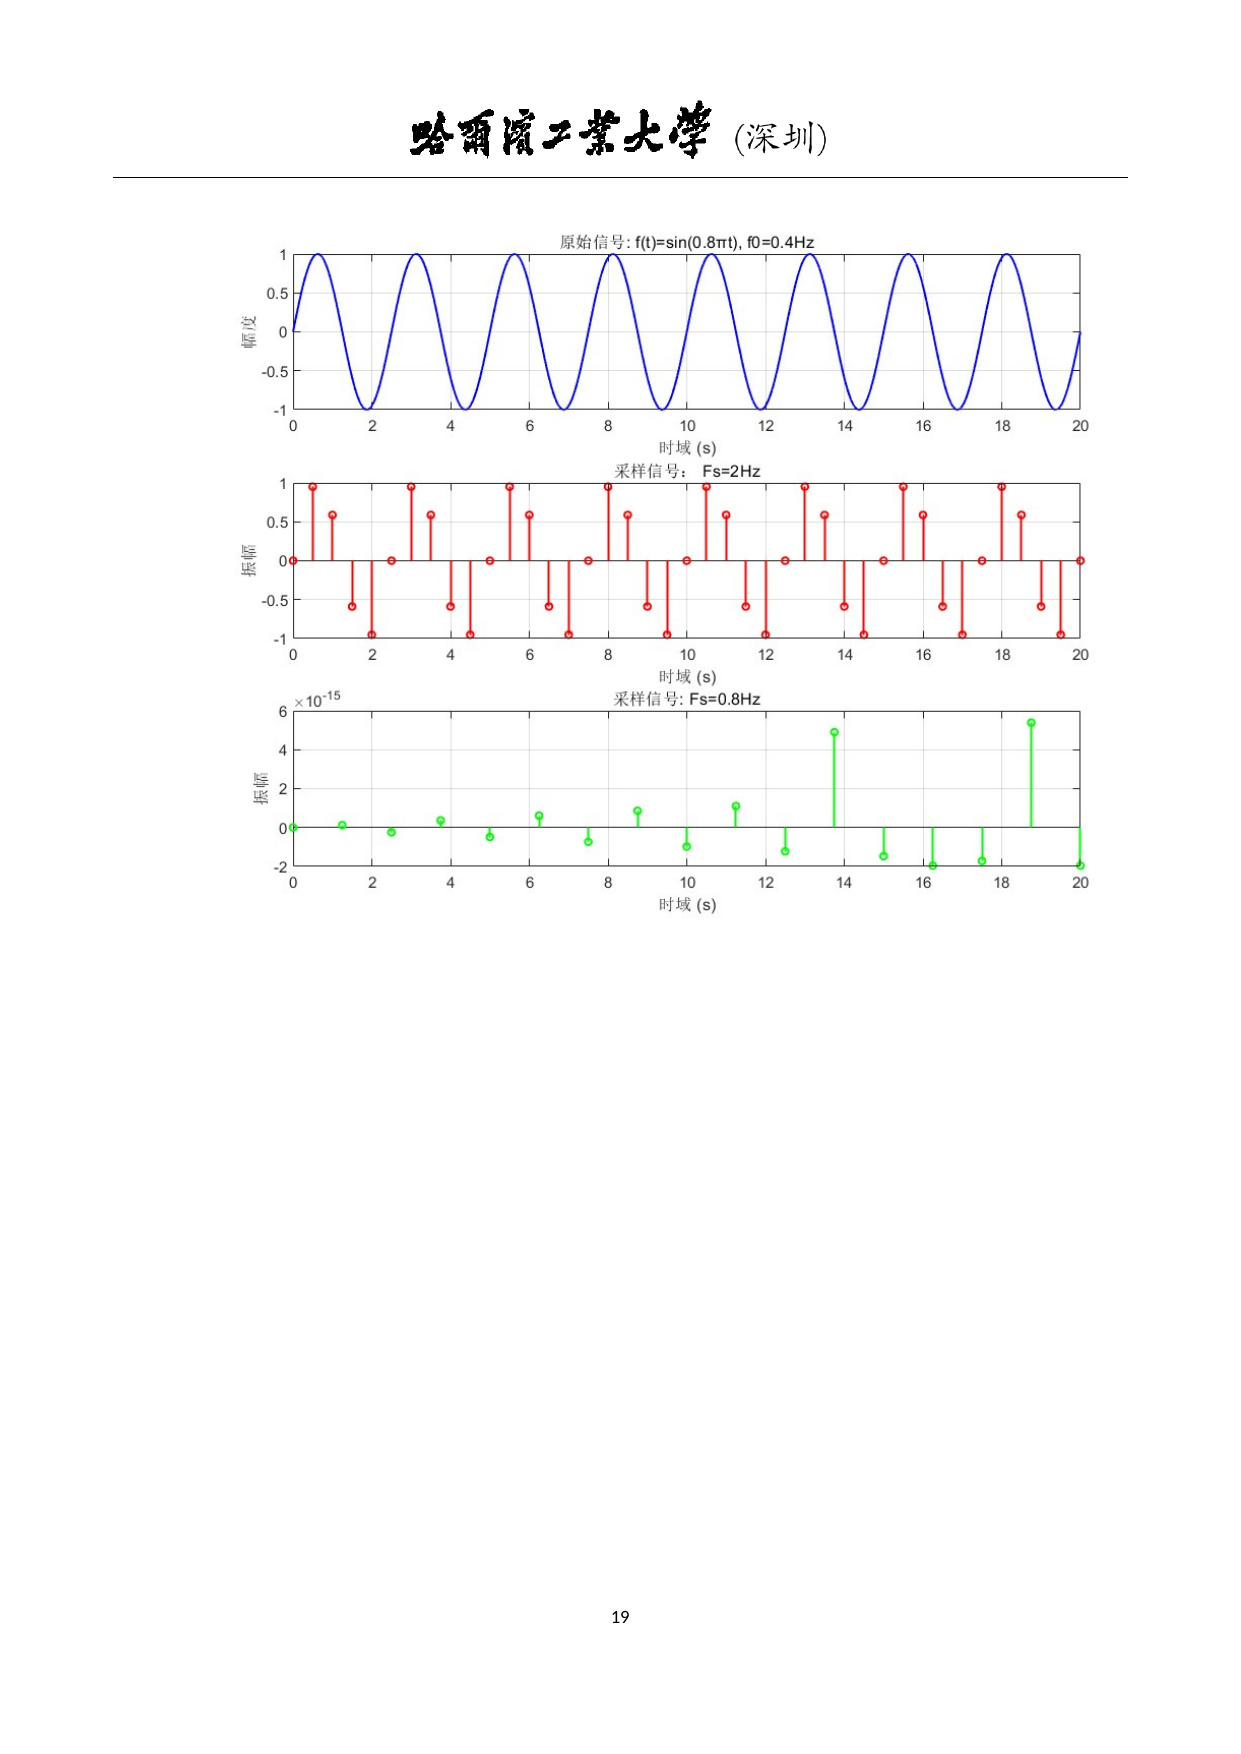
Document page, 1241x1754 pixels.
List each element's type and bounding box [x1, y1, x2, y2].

picture [161, 194, 1177, 957]
picture [400, 88, 840, 175]
